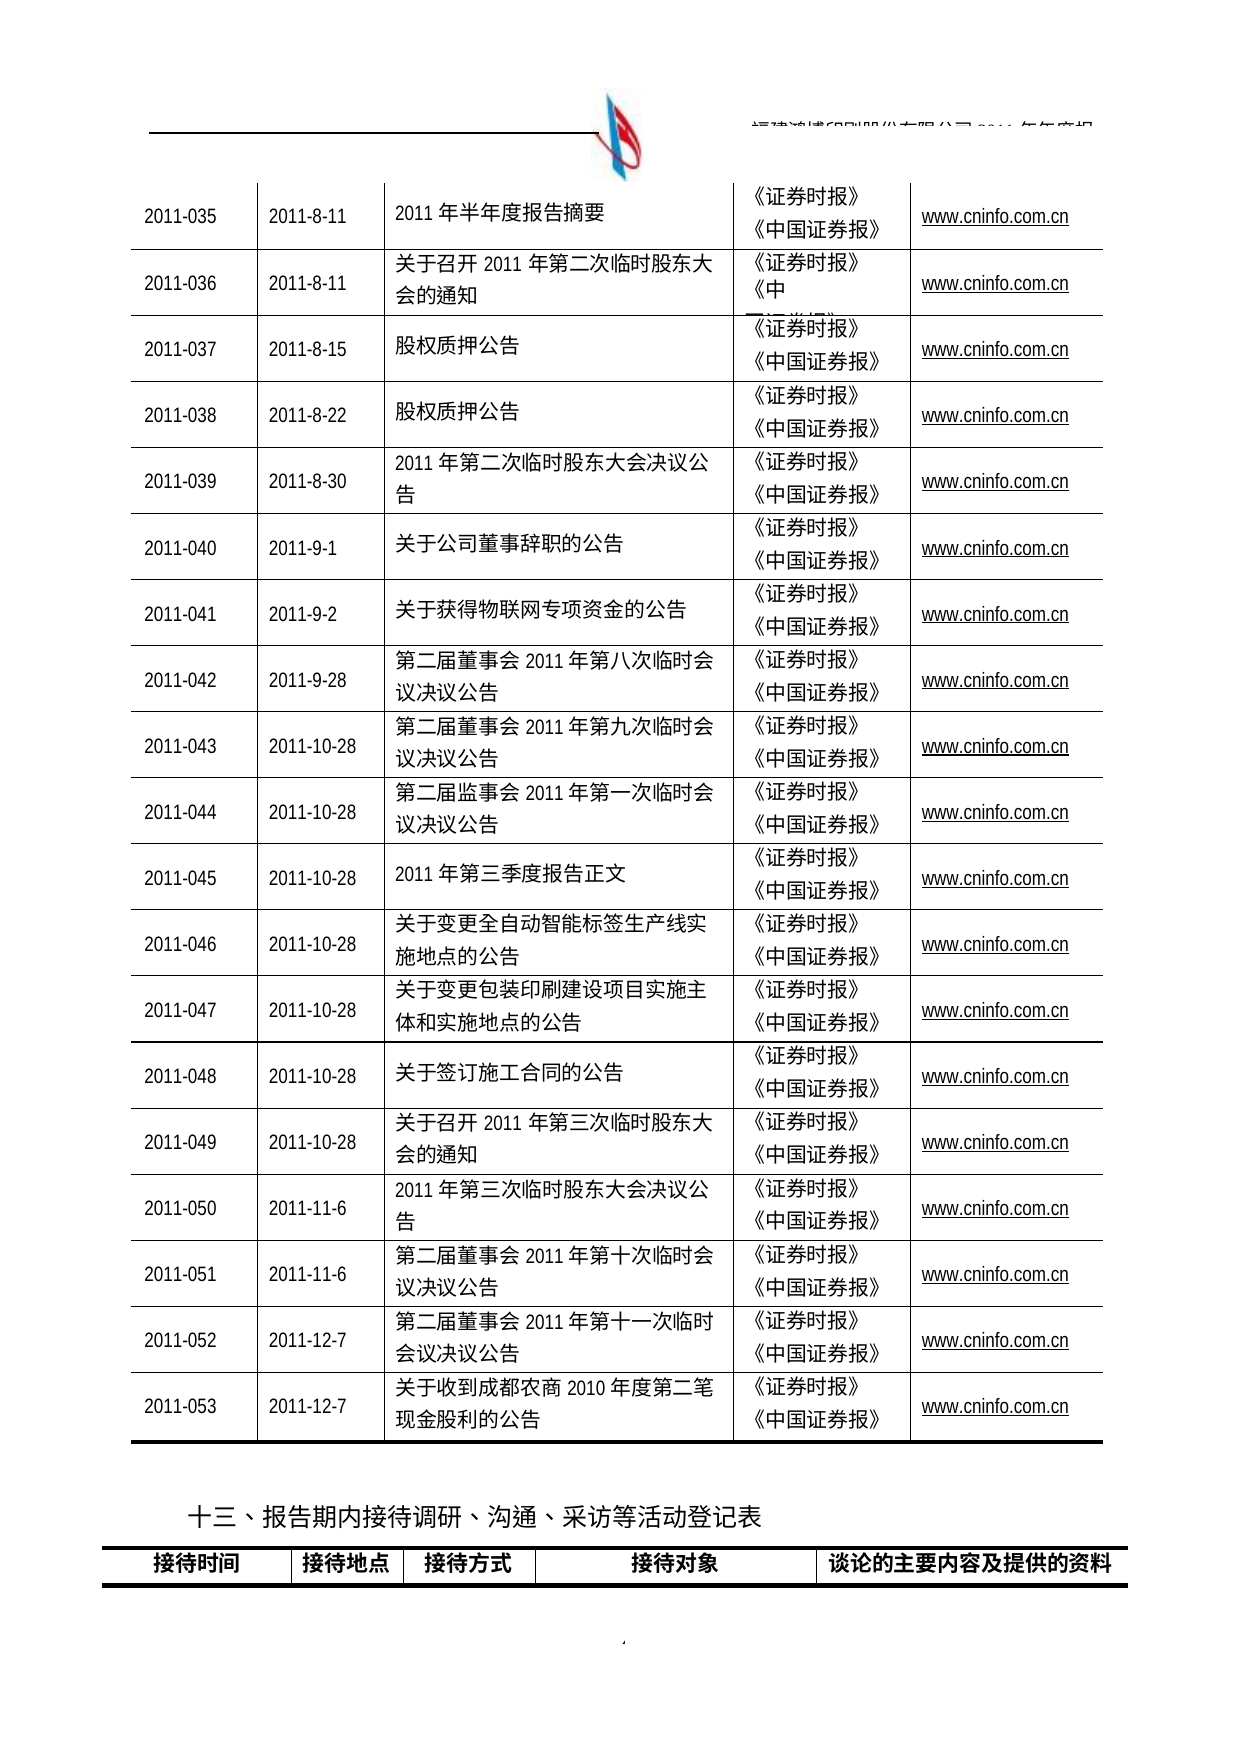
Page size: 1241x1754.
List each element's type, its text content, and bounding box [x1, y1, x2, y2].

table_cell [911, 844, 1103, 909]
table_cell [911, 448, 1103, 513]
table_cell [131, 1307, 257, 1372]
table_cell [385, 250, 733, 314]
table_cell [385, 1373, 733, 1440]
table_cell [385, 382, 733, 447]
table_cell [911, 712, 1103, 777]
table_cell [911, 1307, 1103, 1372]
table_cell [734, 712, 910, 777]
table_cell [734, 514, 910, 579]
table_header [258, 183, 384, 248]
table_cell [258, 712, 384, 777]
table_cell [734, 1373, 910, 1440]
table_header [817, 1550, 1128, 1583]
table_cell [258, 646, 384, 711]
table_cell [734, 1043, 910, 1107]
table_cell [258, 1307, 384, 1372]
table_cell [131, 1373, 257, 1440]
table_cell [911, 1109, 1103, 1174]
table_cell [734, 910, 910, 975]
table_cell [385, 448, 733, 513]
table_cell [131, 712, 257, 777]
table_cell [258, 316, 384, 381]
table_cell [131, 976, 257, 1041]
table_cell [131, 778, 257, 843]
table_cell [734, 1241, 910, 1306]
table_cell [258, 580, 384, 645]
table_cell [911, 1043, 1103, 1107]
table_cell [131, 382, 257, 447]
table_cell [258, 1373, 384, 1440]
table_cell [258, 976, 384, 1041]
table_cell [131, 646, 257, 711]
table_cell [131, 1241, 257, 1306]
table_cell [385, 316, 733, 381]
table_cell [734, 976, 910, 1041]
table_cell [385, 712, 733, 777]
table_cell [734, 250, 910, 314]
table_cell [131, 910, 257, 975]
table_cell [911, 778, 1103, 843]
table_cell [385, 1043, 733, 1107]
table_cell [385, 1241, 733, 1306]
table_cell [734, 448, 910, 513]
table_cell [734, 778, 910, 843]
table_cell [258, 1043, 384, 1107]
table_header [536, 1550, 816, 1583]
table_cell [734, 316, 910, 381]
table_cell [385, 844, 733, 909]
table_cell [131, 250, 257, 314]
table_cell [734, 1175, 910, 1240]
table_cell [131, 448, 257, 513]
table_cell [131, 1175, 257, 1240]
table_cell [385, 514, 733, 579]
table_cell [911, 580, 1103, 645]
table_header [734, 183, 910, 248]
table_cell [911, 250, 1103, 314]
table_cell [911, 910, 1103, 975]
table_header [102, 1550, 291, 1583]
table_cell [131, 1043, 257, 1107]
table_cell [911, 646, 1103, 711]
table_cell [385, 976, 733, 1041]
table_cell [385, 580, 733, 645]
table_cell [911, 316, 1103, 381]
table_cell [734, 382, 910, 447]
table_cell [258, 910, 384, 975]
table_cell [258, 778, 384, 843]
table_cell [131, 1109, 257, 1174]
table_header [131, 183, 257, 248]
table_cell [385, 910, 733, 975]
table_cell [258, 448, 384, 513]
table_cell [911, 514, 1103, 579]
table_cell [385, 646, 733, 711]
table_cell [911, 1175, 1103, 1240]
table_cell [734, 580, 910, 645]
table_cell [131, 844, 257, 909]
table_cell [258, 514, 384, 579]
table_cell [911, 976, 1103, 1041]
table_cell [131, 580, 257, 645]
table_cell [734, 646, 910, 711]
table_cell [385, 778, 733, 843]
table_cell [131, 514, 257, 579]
text 十三、报告期内接待调研、沟通、采访等活动登记表 [187, 1500, 1146, 1534]
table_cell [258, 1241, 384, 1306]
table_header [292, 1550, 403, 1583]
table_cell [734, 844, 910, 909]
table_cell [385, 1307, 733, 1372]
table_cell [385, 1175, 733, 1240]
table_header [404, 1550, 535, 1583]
picture [591, 88, 649, 182]
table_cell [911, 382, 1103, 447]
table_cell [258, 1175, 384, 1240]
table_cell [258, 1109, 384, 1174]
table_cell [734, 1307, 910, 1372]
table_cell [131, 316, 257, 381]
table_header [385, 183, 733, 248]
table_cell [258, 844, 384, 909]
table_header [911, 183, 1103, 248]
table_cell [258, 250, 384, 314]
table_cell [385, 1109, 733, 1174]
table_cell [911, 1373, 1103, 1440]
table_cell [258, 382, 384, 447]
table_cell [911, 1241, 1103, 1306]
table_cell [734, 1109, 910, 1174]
